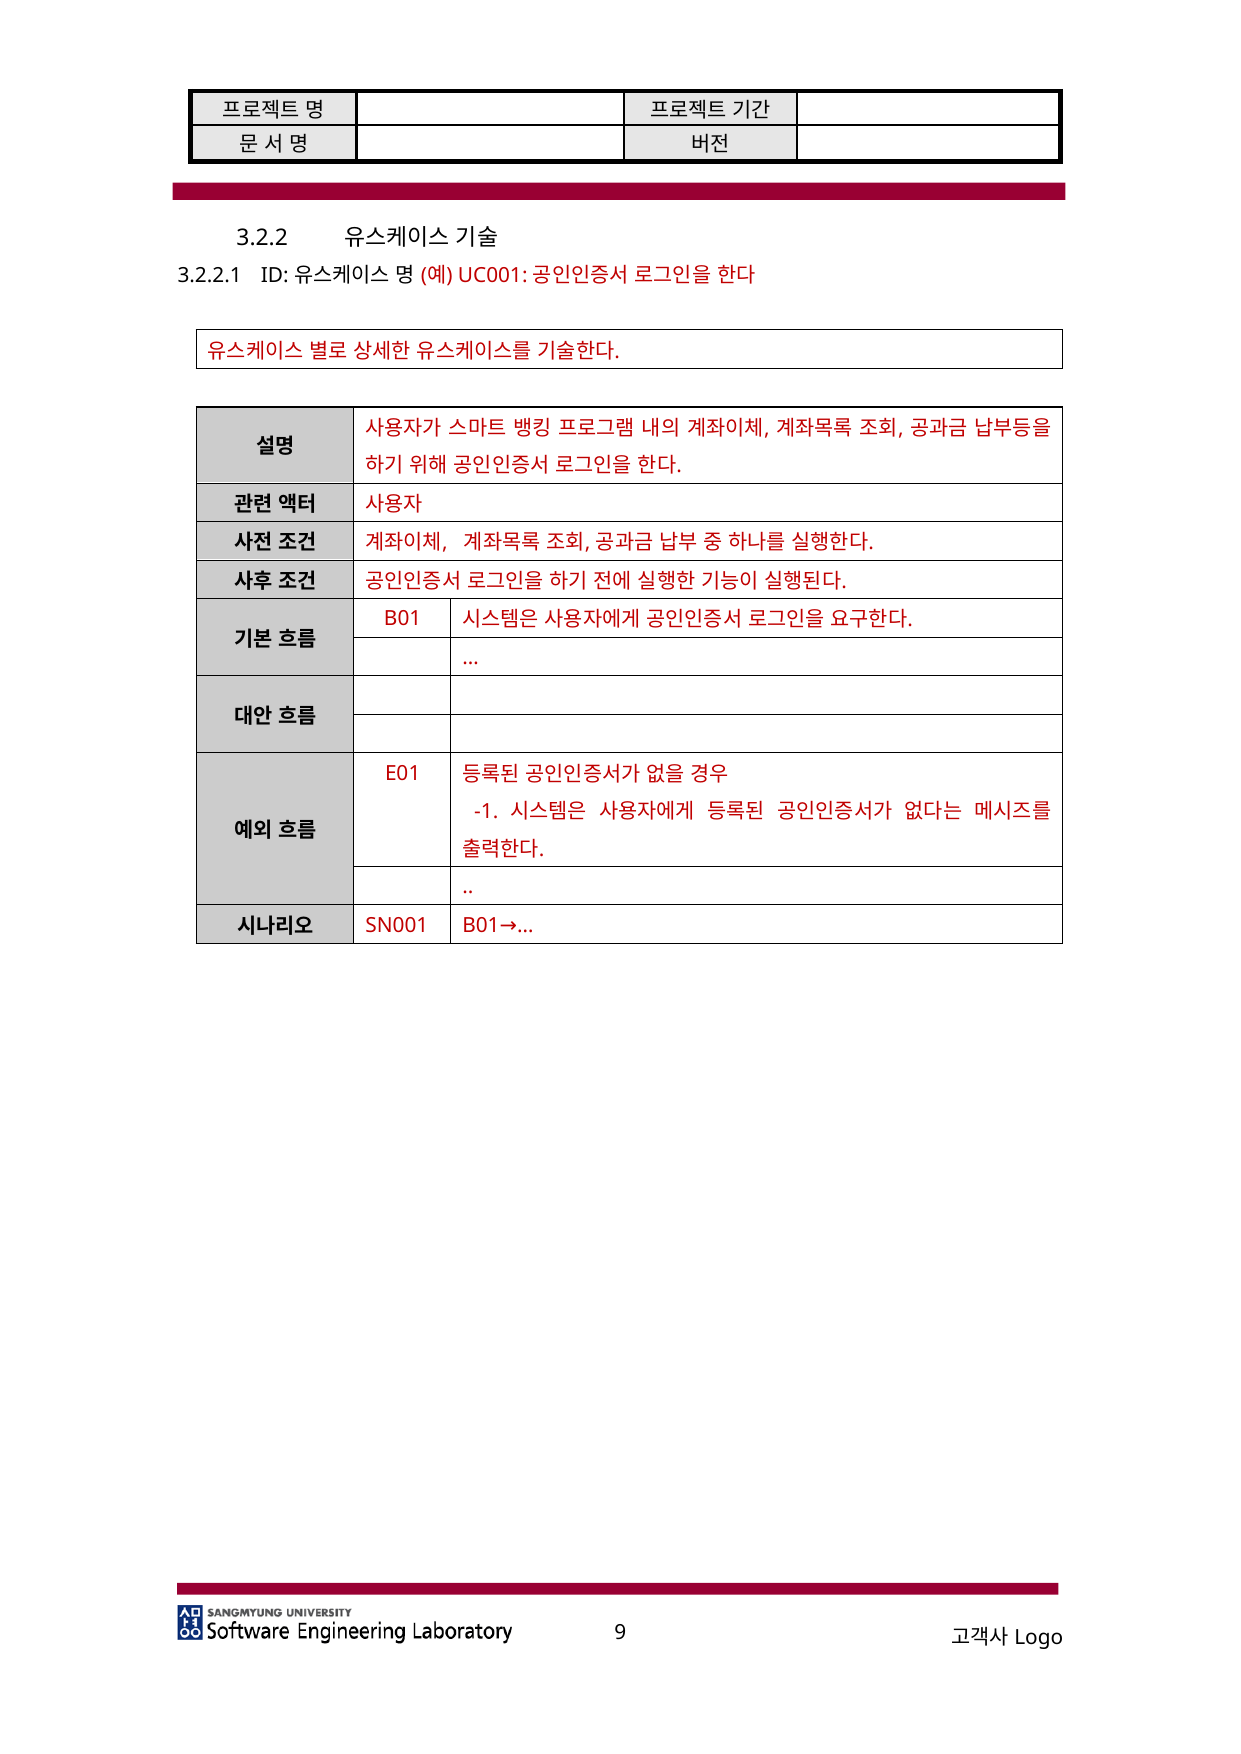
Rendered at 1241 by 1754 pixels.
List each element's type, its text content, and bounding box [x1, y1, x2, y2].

table_cell E01 [354, 753, 450, 866]
table_cell 사후 조건 [197, 561, 353, 598]
subtitle ID: 유스케이스 명 (예) UC001: 공인인증서 로그인을 한다 [177, 254, 1063, 292]
table_cell … [451, 638, 1062, 675]
table_header 사용자가 스마트 뱅킹 프로그램 내의 계좌이체, 계좌목록 조회, 공과금 납부등을 하기 위해 공인인증서 로그인을 한다. [354, 408, 1062, 482]
table_cell 계좌이체, 계좌목록 조회, 공과금 납부 중 하나를 실행한다. [354, 522, 1062, 559]
table_cell 사용자 [354, 484, 1062, 521]
table_cell 등록된 공인인증서가 없을 경우 -1. 시스템은 사용자에게 등록된 공인인증서가 없다는 메시즈를 출력한다. [451, 753, 1062, 866]
table_cell [354, 676, 450, 714]
table_cell [451, 676, 1062, 714]
table_cell .. [451, 867, 1062, 904]
table_cell [354, 638, 450, 675]
table_cell 대안 흐름 [197, 676, 353, 752]
table_cell 예외 흐름 [197, 753, 353, 904]
table_cell 사전 조건 [197, 522, 353, 559]
table_cell 관련 액터 [197, 484, 353, 521]
table_header 유스케이스 별로 상세한 유스케이스를 기술한다. [197, 330, 1062, 368]
picture [177, 1605, 515, 1645]
table_cell 시나리오 [197, 905, 353, 943]
table_cell [354, 715, 450, 752]
table_cell B01→… [451, 905, 1062, 943]
table_cell 기본 흐름 [197, 599, 353, 675]
table_cell 시스템은 사용자에게 공인인증서 로그인을 요구한다. [451, 599, 1062, 637]
table_cell SN001 [354, 905, 450, 943]
subtitle 유스케이스 기술 [236, 217, 1063, 254]
table_cell 공인인증서 로그인을 하기 전에 실행한 기능이 실행된다. [354, 561, 1062, 598]
table_cell [354, 867, 450, 904]
table_cell [451, 715, 1062, 752]
table_cell B01 [354, 599, 450, 637]
table_header 설명 [197, 408, 353, 482]
